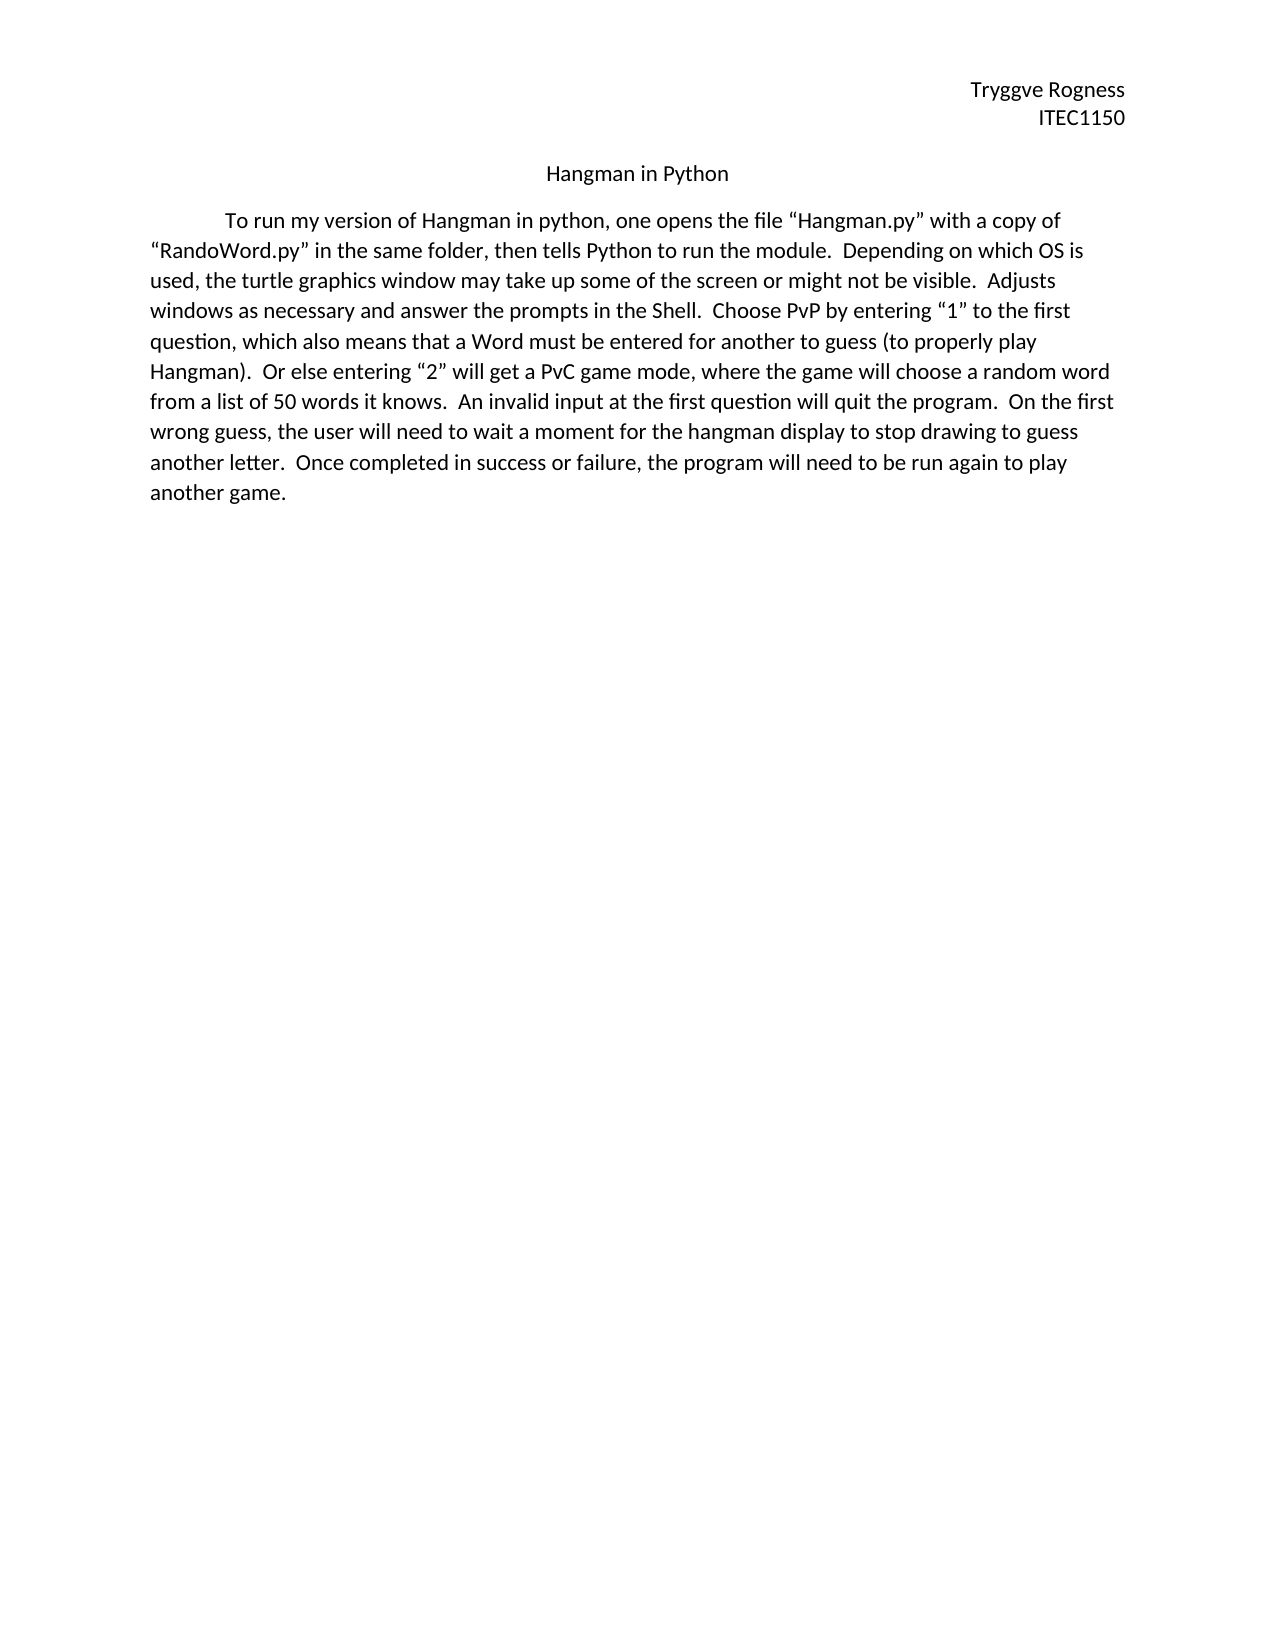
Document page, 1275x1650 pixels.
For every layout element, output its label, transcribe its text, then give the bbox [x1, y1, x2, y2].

text Hangman in Python [150, 159, 1125, 187]
text To run my version of Hangman in python, one opens the file “Hangman.py” with a copy of “RandoWord.py” in the same folder, then tells Python to run the module. Depending on which OS is used, the turtle graphics window may take up some of the screen or might not be visible. Adjusts windows as necessary and answer the prompts in the Shell. Choose PvP by entering “1” to the first question, which also means that a Word must be entered for another to guess (to properly play Hangman). Or else entering “2” will get a PvC game mode, where the game will choose a random word from a list of 50 words it knows. An invalid input at the first question will quit the program. On the first wrong guess, the user will need to wait a moment for the hangman display to stop drawing to guess another letter. Once completed in success or failure, the program will need to be run again to play another game. [150, 206, 1125, 506]
